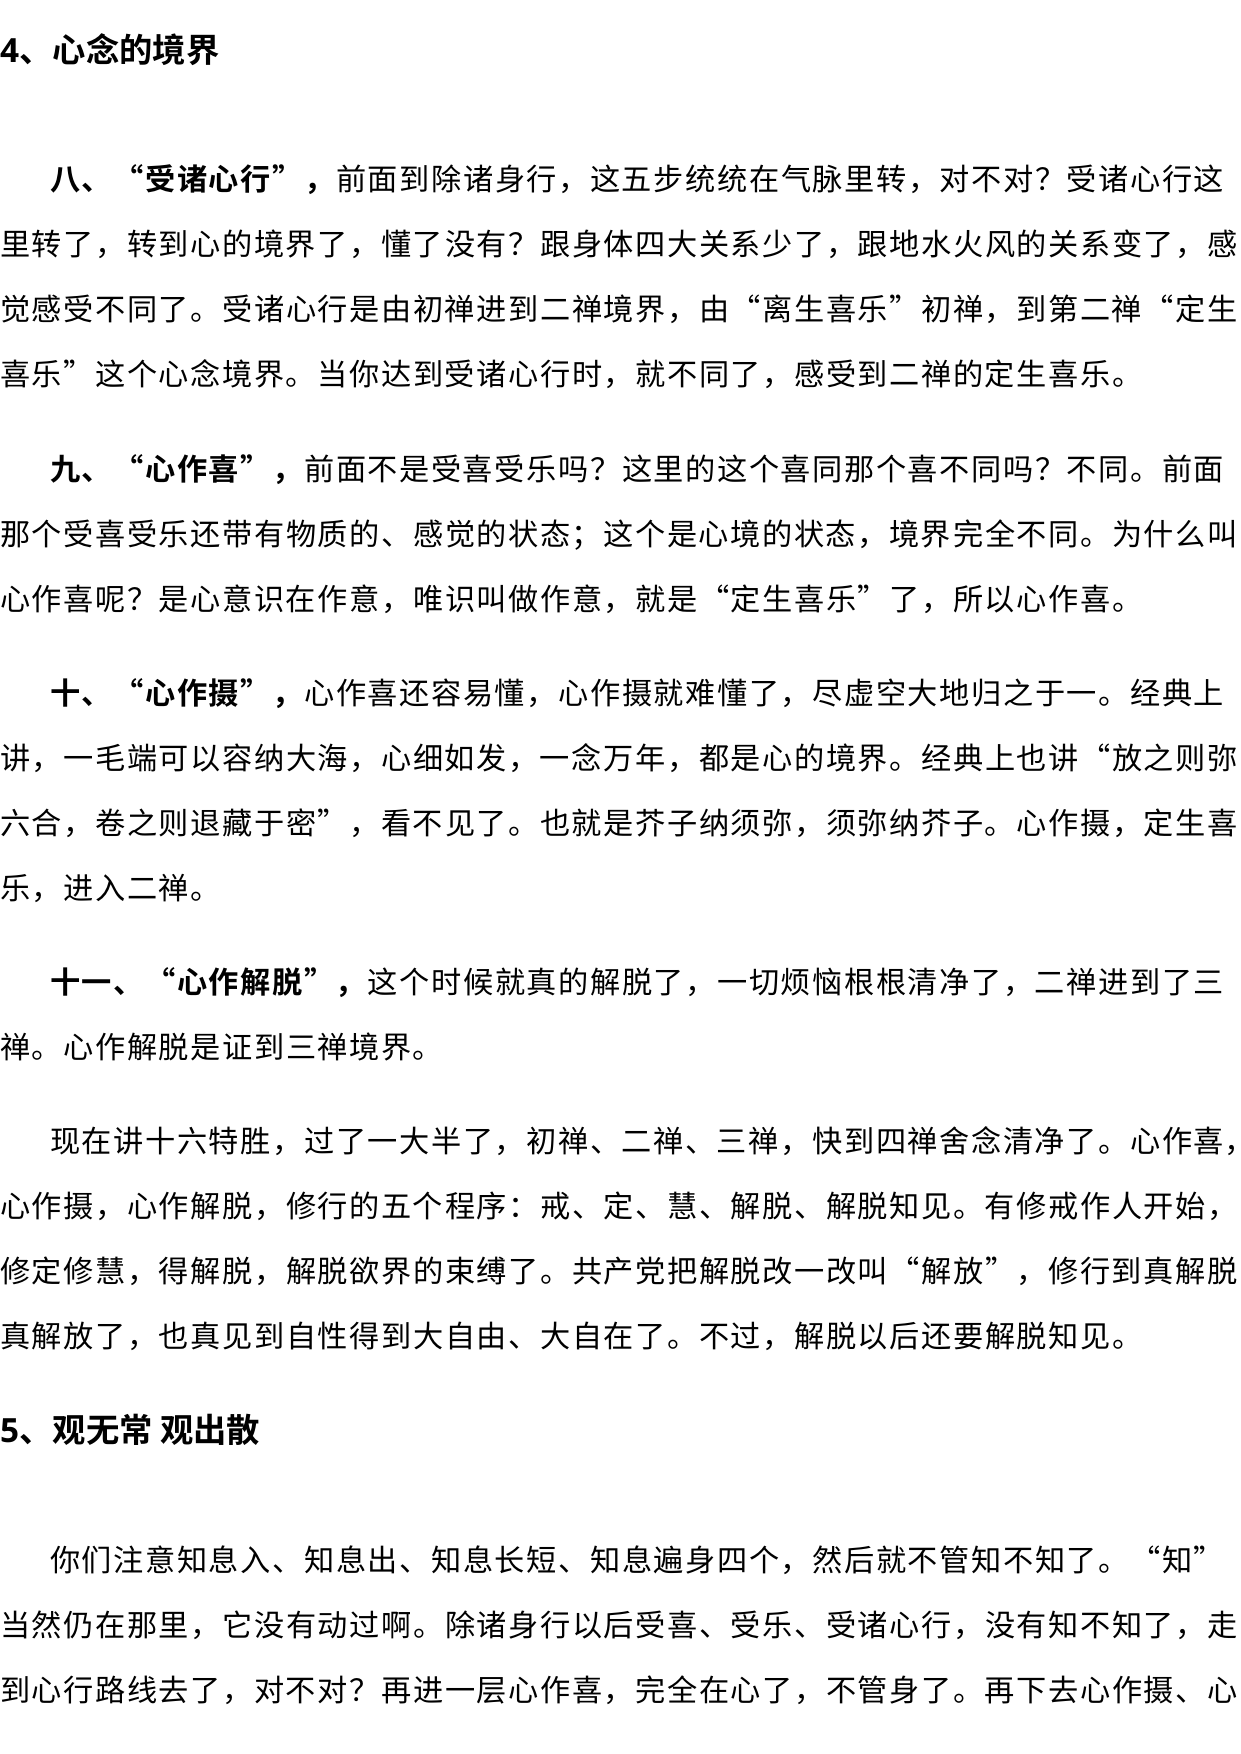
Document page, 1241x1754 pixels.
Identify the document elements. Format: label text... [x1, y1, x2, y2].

subtitle 4、心念的境界 [0, 16, 1240, 81]
text 现在讲十六特胜，过了一大半了，初禅、二禅、三禅，快到四禅舍念清净了。心作喜，心作摄，心作解脱，修行的五个程序：戒、定、慧、解脱、解脱知见。有修戒作人开始，修定修慧，得解脱，解脱欲界的束缚了。共产党把解脱改一改叫“解放”，修行到真解脱，真解放了，也真见到自性得到大自由、大自在了。不过，解脱以后还要解脱知见。 [0, 1107, 1240, 1367]
text 十一、“心作解脱”，这个时候就真的解脱了，一切烦恼根根清净了，二禅进到了三禅。心作解脱是证到三禅境界。 [0, 948, 1240, 1078]
subtitle 5、观无常 观出散 [0, 1396, 1240, 1461]
text 十、“心作摄”，心作喜还容易懂，心作摄就难懂了，尽虚空大地归之于一。经典上讲，一毛端可以容纳大海，心细如发，一念万年，都是心的境界。经典上也讲“放之则弥六合，卷之则退藏于密”，看不见了。也就是芥子纳须弥，须弥纳芥子。心作摄，定生喜乐，进入二禅。 [0, 658, 1240, 918]
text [0, 1526, 1240, 1721]
text 九、“心作喜”，前面不是受喜受乐吗？这里的这个喜同那个喜不同吗？不同。前面那个受喜受乐还带有物质的、感觉的状态；这个是心境的状态，境界完全不同。为什么叫心作喜呢？是心意识在作意，唯识叫做作意，就是“定生喜乐”了，所以心作喜。 [0, 434, 1240, 629]
text 八、“受诸心行”，前面到除诸身行，这五步统统在气脉里转，对不对？受诸心行这里转了，转到心的境界了，懂了没有？跟身体四大关系少了，跟地水火风的关系变了，感觉感受不同了。受诸心行是由初禅进到二禅境界，由“离生喜乐”初禅，到第二禅“定生喜乐”这个心念境界。当你达到受诸心行时，就不同了，感受到二禅的定生喜乐。 [0, 145, 1240, 405]
